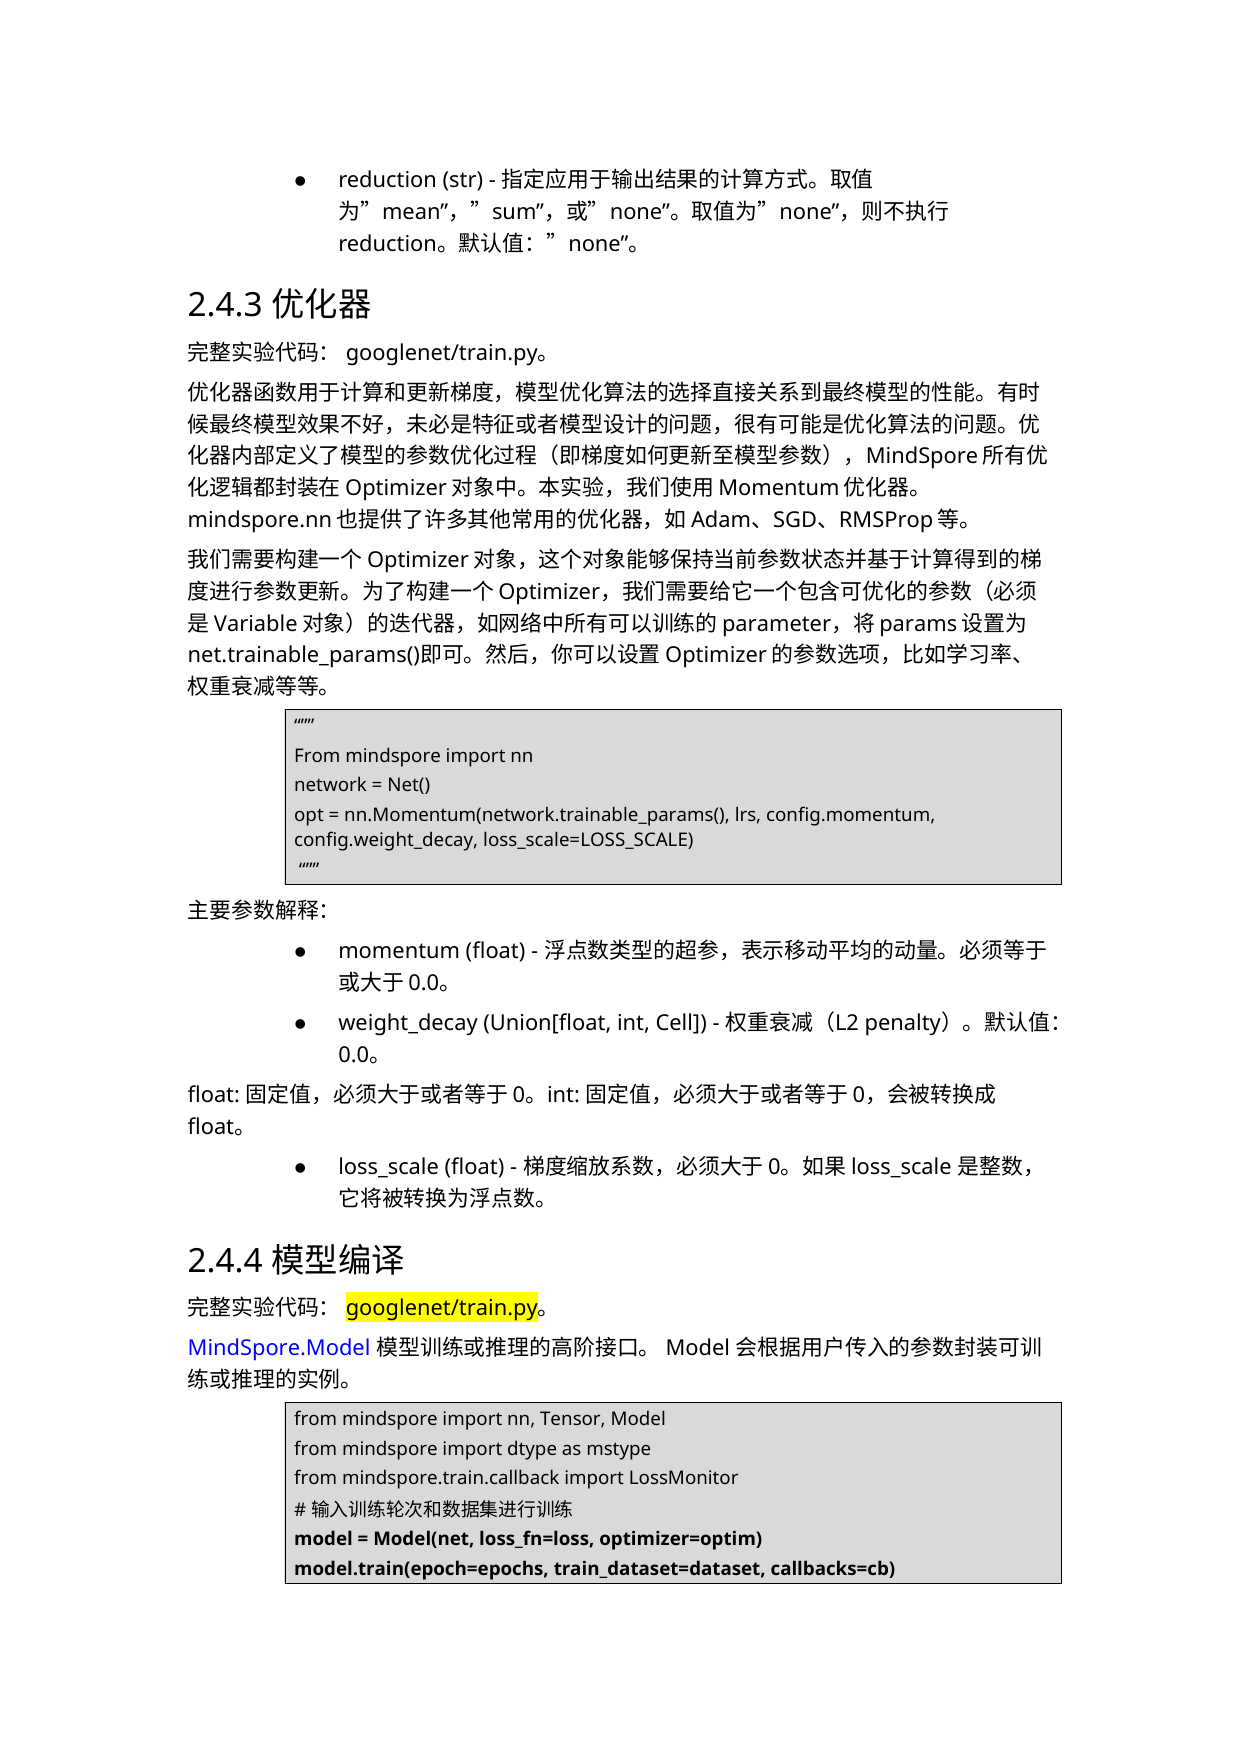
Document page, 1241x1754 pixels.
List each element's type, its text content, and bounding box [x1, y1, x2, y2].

text From mindspore import nn [286, 739, 1061, 767]
text loss_scale (float) - 梯度缩放系数，必须大于0。如果 loss_scale 是整数，它将被转换为浮点数。 [294, 1149, 1053, 1212]
text model.train(epoch=epochs, train_dataset=dataset, callbacks=cb) [286, 1552, 1061, 1583]
text network = Net() [286, 768, 1061, 797]
text # 输入训练轮次和数据集进行训练 [286, 1491, 1061, 1521]
text 我们需要构建一个Optimizer对象，这个对象能够保持当前参数状态并基于计算得到的梯度进行参数更新。为了构建一个Optimizer，我们需要给它一个包含可优化的参数（必须是Variable对象）的迭代器，如网络中所有可以训练的parameter，将params设置为net.trainable_params()即可。然后，你可以设置Optimizer的参数选项，比如学习率、权重衰减等等。 [187, 542, 1053, 701]
text momentum (float) - 浮点数类型的超参，表示移动平均的动量。必须等于或大于0.0。 [294, 933, 1053, 997]
text 完整实验代码： googlenet/train.py。 [187, 1290, 1053, 1322]
subtitle 模型编译 [187, 1233, 1053, 1282]
text MindSpore.Model 模型训练或推理的高阶接口。 Model 会根据用户传入的参数封装可训练或推理的实例。 [187, 1330, 1053, 1394]
text “”” [286, 710, 1061, 738]
text from mindspore import nn, Tensor, Model [286, 1403, 1061, 1431]
text from mindspore import dtype as mstype [286, 1432, 1061, 1460]
text 优化器函数用于计算和更新梯度，模型优化算法的选择直接关系到最终模型的性能。有时候最终模型效果不好，未必是特征或者模型设计的问题，很有可能是优化算法的问题。优化器内部定义了模型的参数优化过程（即梯度如何更新至模型参数），MindSpore所有优化逻辑都封装在Optimizer对象中。本实验，我们使用Momentum优化器。mindspore.nn也提供了许多其他常用的优化器，如Adam、SGD、RMSProp等。 [187, 375, 1053, 534]
subtitle 优化器 [187, 278, 1053, 327]
text weight_decay (Union[float, int, Cell]) - 权重衰减（L2 penalty）。默认值：0.0。 [294, 1005, 1053, 1069]
text model = Model(net, loss_fn=loss, optimizer=optim) [286, 1522, 1061, 1551]
text 主要参数解释： [187, 893, 1053, 925]
text float: 固定值，必须大于或者等于0。int: 固定值，必须大于或者等于0，会被转换成float。 [187, 1077, 1053, 1141]
text 完整实验代码： googlenet/train.py。 [187, 335, 1053, 367]
text “”” [286, 853, 1061, 884]
text opt = nn.Momentum(network.trainable_params(), lrs, config.momentum, config.weight_decay, loss_scale=LOSS_SCALE) [286, 798, 1061, 852]
text reduction (str) - 指定应用于输出结果的计算方式。取值为”mean”，”sum”，或”none”。取值为”none”，则不执行reduction。默认值：”none”。 [294, 162, 1053, 257]
text from mindspore.train.callback import LossMonitor [286, 1461, 1061, 1490]
